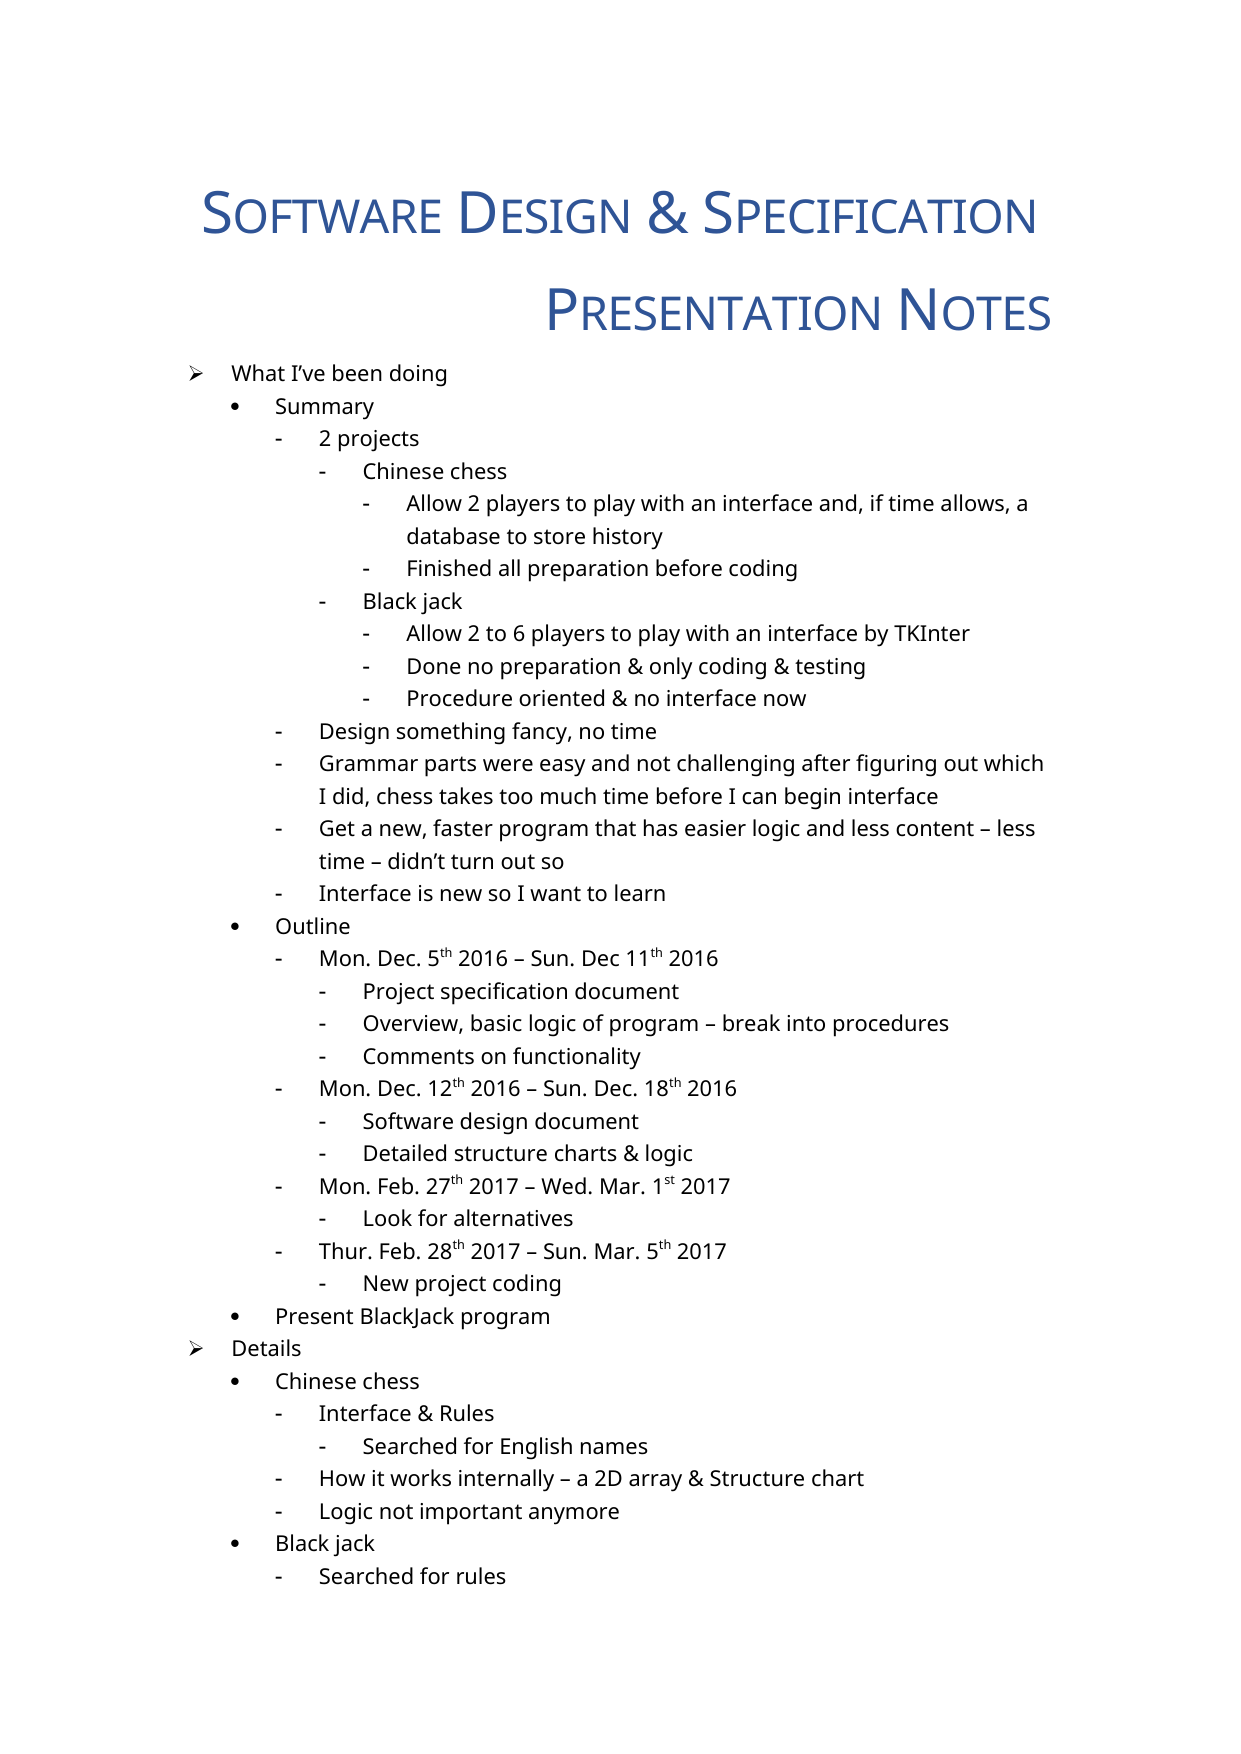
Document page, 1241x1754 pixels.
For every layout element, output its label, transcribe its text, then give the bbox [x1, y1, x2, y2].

list Searched for rules [275, 1559, 1053, 1592]
list Done no preparation & only coding & testing [362, 649, 1053, 682]
list Get a new, faster program that has easier logic and less content – less time – didn’t turn out so [275, 812, 1053, 877]
list New project coding [319, 1267, 1053, 1299]
list Allow 2 players to play with an interface and, if time allows, a database to store history [362, 487, 1053, 552]
list Finished all preparation before coding [362, 552, 1053, 584]
list Logic not important anymore [275, 1494, 1053, 1527]
list Black jack [231, 1527, 1053, 1559]
list Black jack [319, 584, 1053, 617]
list Chinese chess [319, 454, 1053, 487]
list Present BlackJack program [231, 1299, 1053, 1332]
list Searched for English names [319, 1429, 1053, 1462]
list Design something fancy, no time [275, 714, 1053, 747]
list Look for alternatives [319, 1202, 1053, 1234]
list Details [187, 1332, 1053, 1364]
list Procedure oriented & no interface now [362, 682, 1053, 714]
list Summary [231, 389, 1053, 422]
list Outline [231, 909, 1053, 942]
list Mon. Dec. 5th 2016 – Sun. Dec 11th 2016 [275, 942, 1053, 974]
title Software Design & Specification [187, 162, 1053, 259]
title Presentation Notes [187, 259, 1053, 357]
list Mon. Feb. 27th 2017 – Wed. Mar. 1st 2017 [275, 1169, 1053, 1202]
list Detailed structure charts & logic [319, 1137, 1053, 1169]
list Mon. Dec. 12th 2016 – Sun. Dec. 18th 2016 [275, 1072, 1053, 1104]
list Project specification document [319, 974, 1053, 1007]
list How it works internally – a 2D array & Structure chart [275, 1462, 1053, 1494]
list Allow 2 to 6 players to play with an interface by TKInter [362, 617, 1053, 649]
list 2 projects [275, 422, 1053, 454]
list Comments on functionality [319, 1039, 1053, 1072]
list Software design document [319, 1104, 1053, 1137]
list Interface & Rules [275, 1397, 1053, 1429]
list Overview, basic logic of program – break into procedures [319, 1007, 1053, 1039]
list Thur. Feb. 28th 2017 – Sun. Mar. 5th 2017 [275, 1234, 1053, 1267]
list What I’ve been doing [187, 357, 1053, 389]
list Interface is new so I want to learn [275, 877, 1053, 909]
list Chinese chess [231, 1364, 1053, 1397]
list Grammar parts were easy and not challenging after figuring out which I did, chess takes too much time before I can begin interface [275, 747, 1053, 812]
